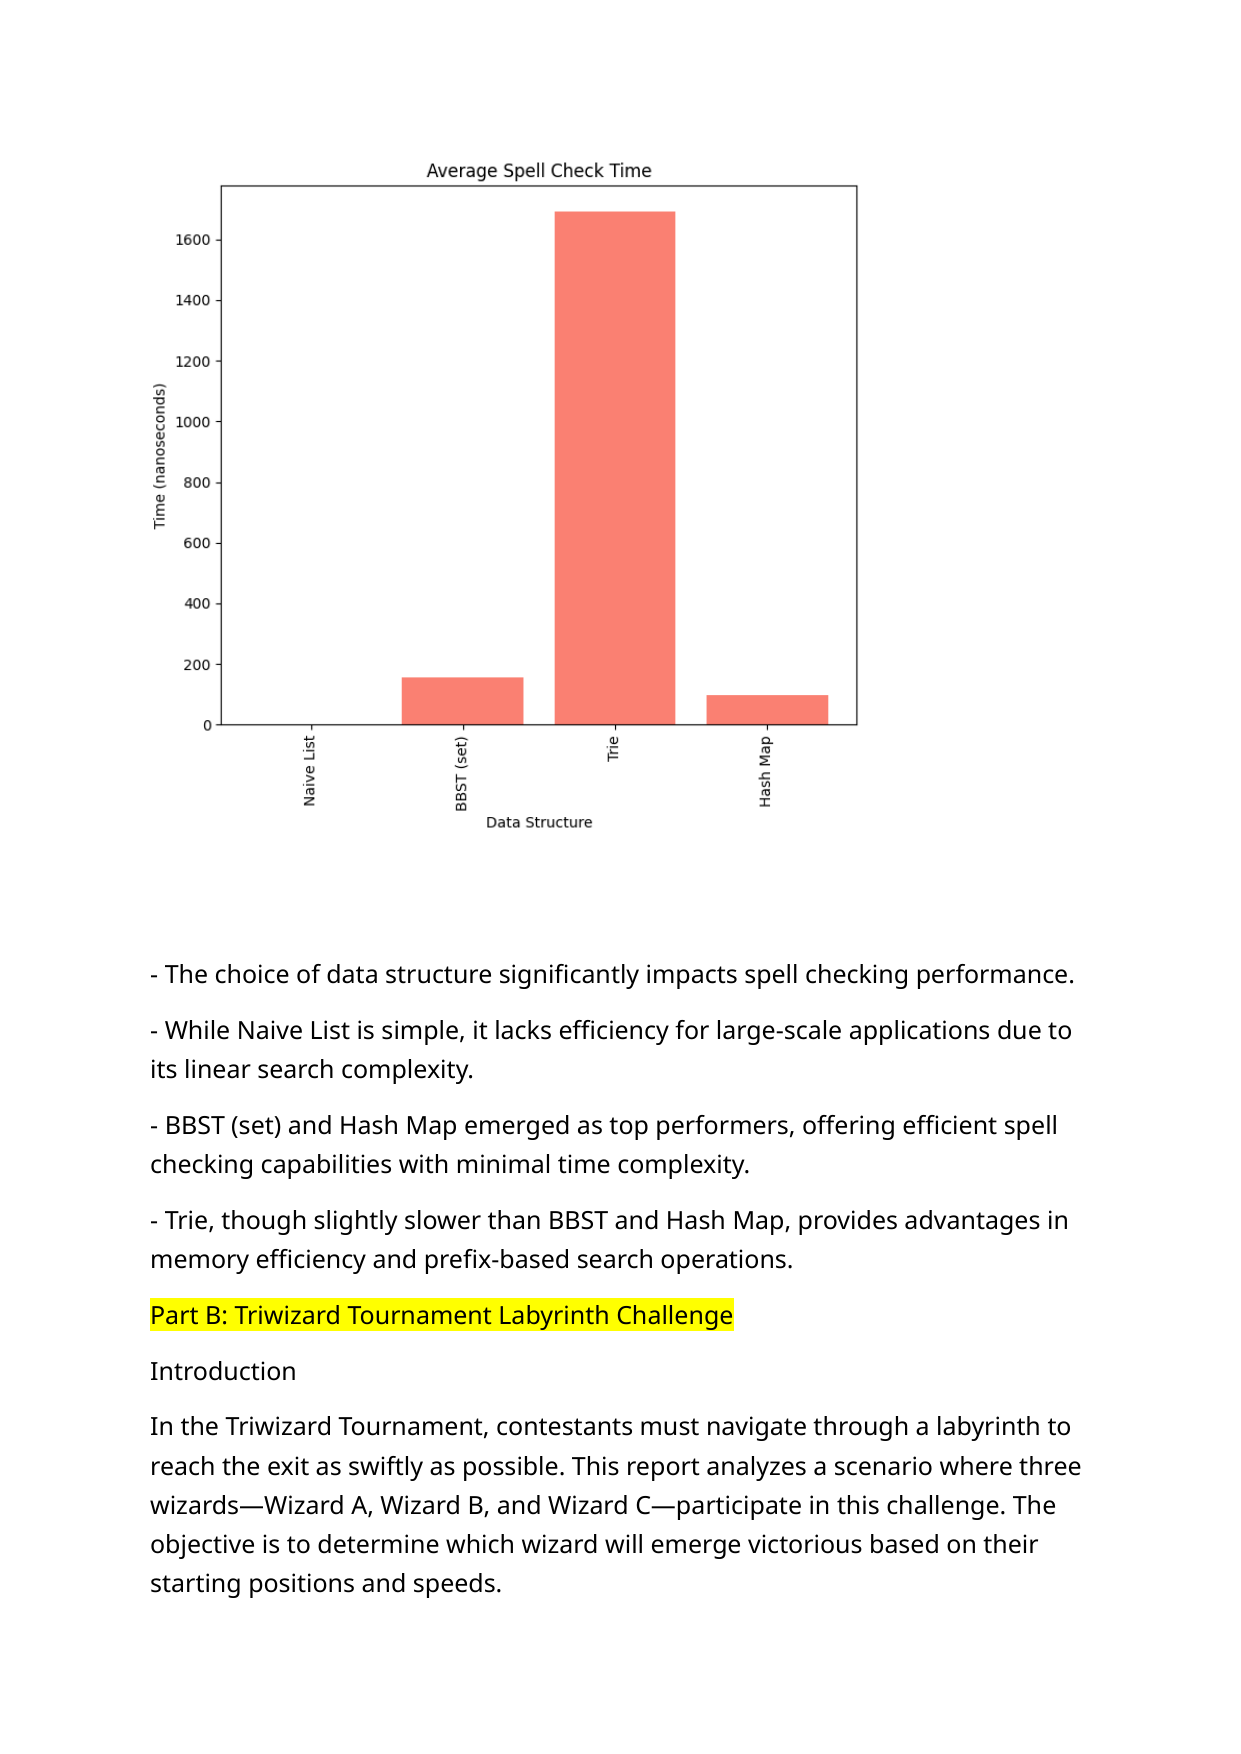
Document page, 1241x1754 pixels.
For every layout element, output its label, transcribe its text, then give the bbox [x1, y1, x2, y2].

text - The choice of data structure significantly impacts spell checking performance. [150, 957, 1090, 991]
text - While Naive List is simple, it lacks efficiency for large-scale applications due to its linear search complexity. [150, 1012, 1090, 1086]
text - Trie, though slightly slower than BBST and Hash Map, provides advantages in memory efficiency and prefix-based search operations. [150, 1202, 1090, 1276]
text In the Triwizard Tournament, contestants must navigate through a labyrinth to reach the exit as swiftly as possible. This report analyzes a scenario where three wizards—Wizard A, Wizard B, and Wizard C—participate in this challenge. The objective is to determine which wizard will emerge victorious based on their starting positions and speeds. [150, 1409, 1090, 1600]
text Part B: Triwizard Tournament Labyrinth Challenge [150, 1297, 1090, 1331]
text - BBST (set) and Hash Map emerged as top performers, offering efficient spell checking capabilities with minimal time complexity. [150, 1107, 1090, 1181]
text Introduction [150, 1353, 1090, 1387]
picture [150, 150, 872, 840]
